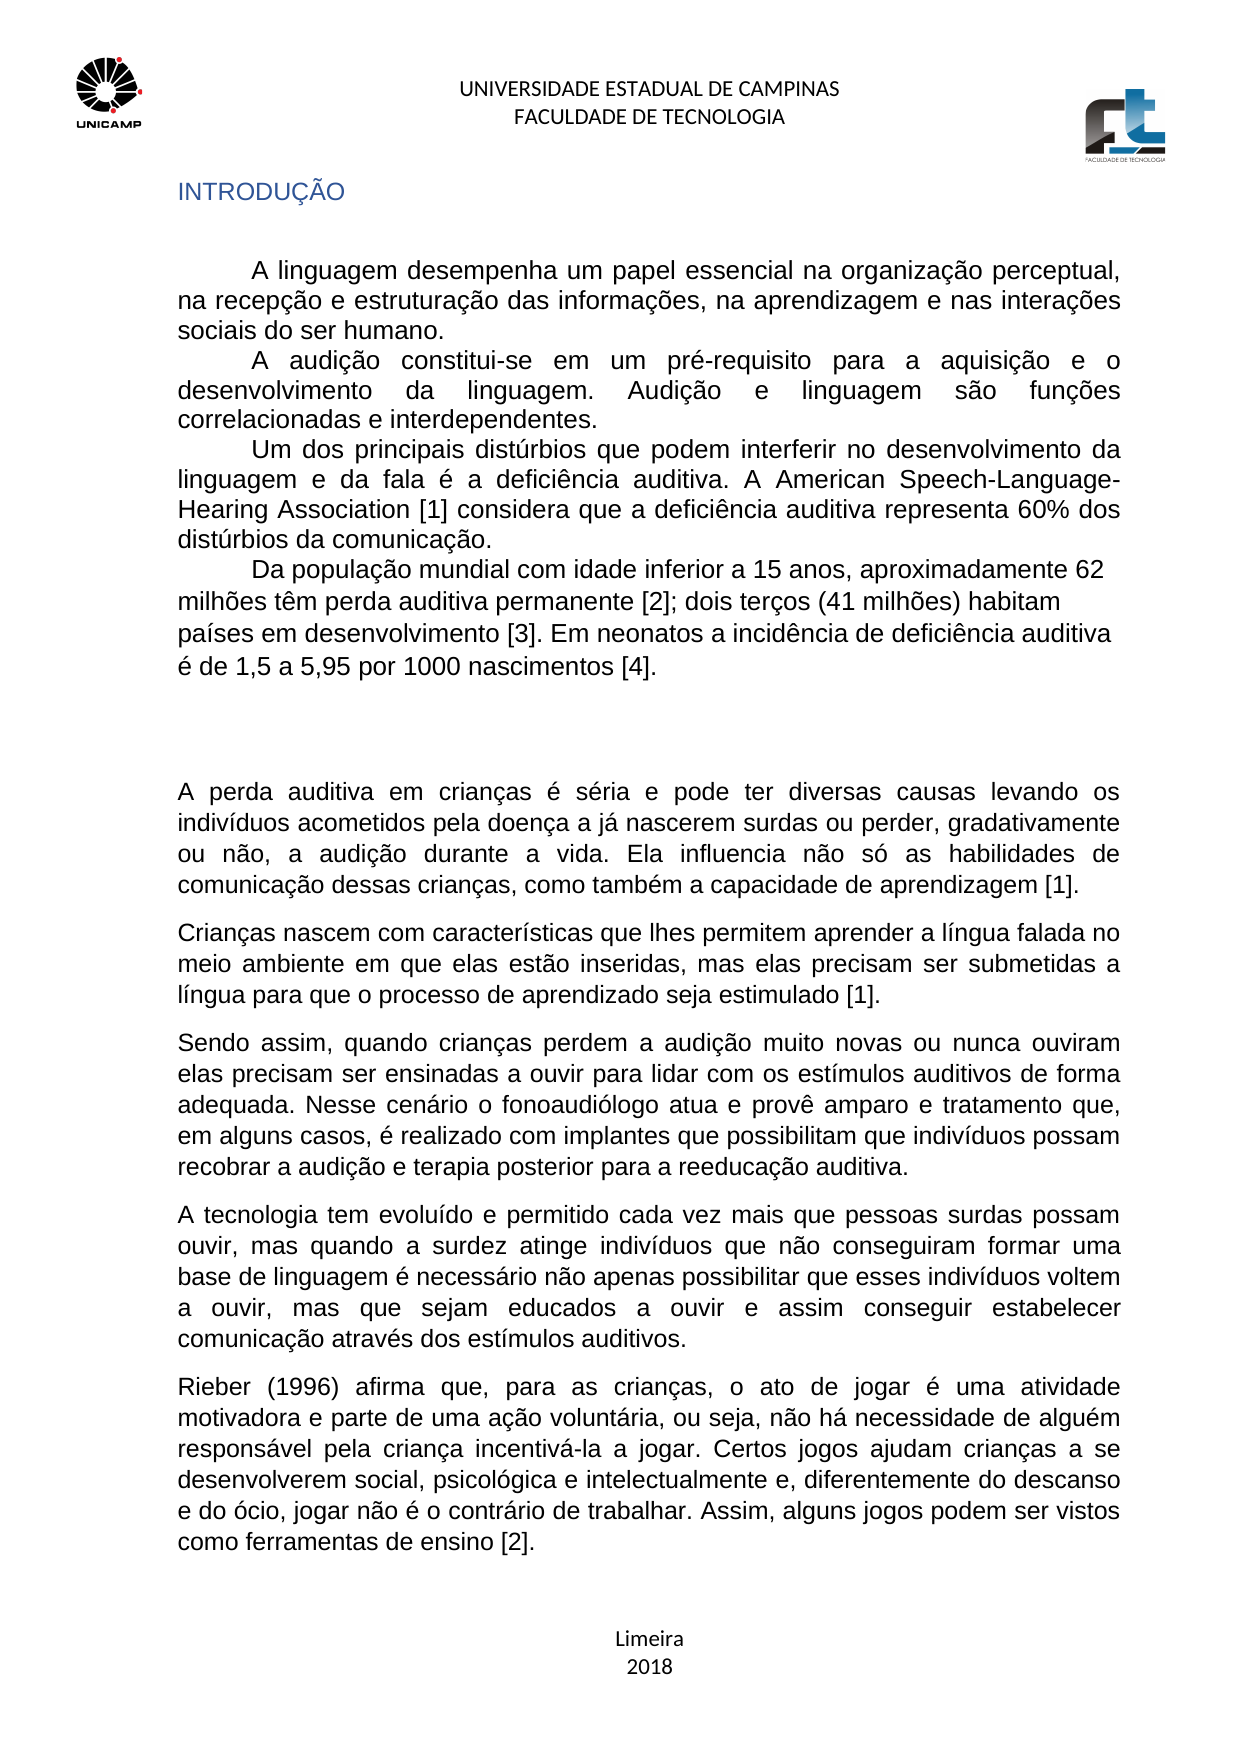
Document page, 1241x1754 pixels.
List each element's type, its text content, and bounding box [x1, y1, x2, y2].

text Sendo assim, quando crianças perdem a audição muito novas ou nunca ouviram elas precisam ser ensinadas a ouvir para lidar com os estímulos auditivos de forma adequada. Nesse cenário o fonoaudiólogo atua e provê amparo e tratamento que, em alguns casos, é realizado com implantes que possibilitam que indivíduos possam recobrar a audição e terapia posterior para a reeducação auditiva. [177, 1028, 1122, 1181]
text A tecnologia tem evoluído e permitido cada vez mais que pessoas surdas possam ouvir, mas quando a surdez atinge indivíduos que não conseguiram formar uma base de linguagem é necessário não apenas possibilitar que esses indivíduos voltem a ouvir, mas que sejam educados a ouvir e assim conseguir estabelecer comunicação através dos estímulos auditivos. [177, 1199, 1122, 1352]
picture [1085, 89, 1166, 162]
text Rieber (1996) afirma que, para as crianças, o ato de jogar é uma atividade motivadora e parte de uma ação voluntária, ou seja, não há necessidade de alguém responsável pela criança incentivá-la a jogar. Certos jogos ajudam crianças a se desenvolverem social, psicológica e intelectualmente e, diferentemente do descanso e do ócio, jogar não é o contrário de trabalhar. Assim, alguns jogos podem ser vistos como ferramentas de ensino [2]. [177, 1371, 1122, 1555]
text A linguagem desempenha um papel essencial na organização perceptual, na recepção e estruturação das informações, na aprendizagem e nas interações sociais do ser humano. [177, 255, 1122, 345]
text Crianças nascem com características que lhes permitem aprender a língua falada no meio ambiente em que elas estão inseridas, mas elas precisam ser submetidas a língua para que o processo de aprendizado seja estimulado [1]. [177, 918, 1122, 1009]
text A audição constitui-se em um pré-requisito para a aquisição e o desenvolvimento da linguagem. Audição e linguagem são funções correlacionadas e interdependentes. [177, 345, 1122, 434]
picture [76, 57, 143, 128]
text A perda auditiva em crianças é séria e pode ter diversas causas levando os indivíduos acometidos pela doença a já nascerem surdas ou perder, gradativamente ou não, a audição durante a vida. Ela influencia não só as habilidades de comunicação dessas crianças, como também a capacidade de aprendizagem [1]. [177, 777, 1122, 899]
subtitle INTRODUÇÃO [177, 177, 1122, 206]
text Um dos principais distúrbios que podem interferir no desenvolvimento da linguagem e da fala é a deficiência auditiva. A American Speech-Language-Hearing Association [1] considera que a deficiência auditiva representa 60% dos distúrbios da comunicação. [177, 434, 1122, 554]
text Da população mundial com idade inferior a 15 anos, aproximadamente 62 milhões têm perda auditiva permanente [2]; dois terços (41 milhões) habitam países em desenvolvimento [3]. Em neonatos a incidência de deficiência auditiva é de 1,5 a 5,95 por 1000 nascimentos [4]. [177, 554, 1122, 681]
